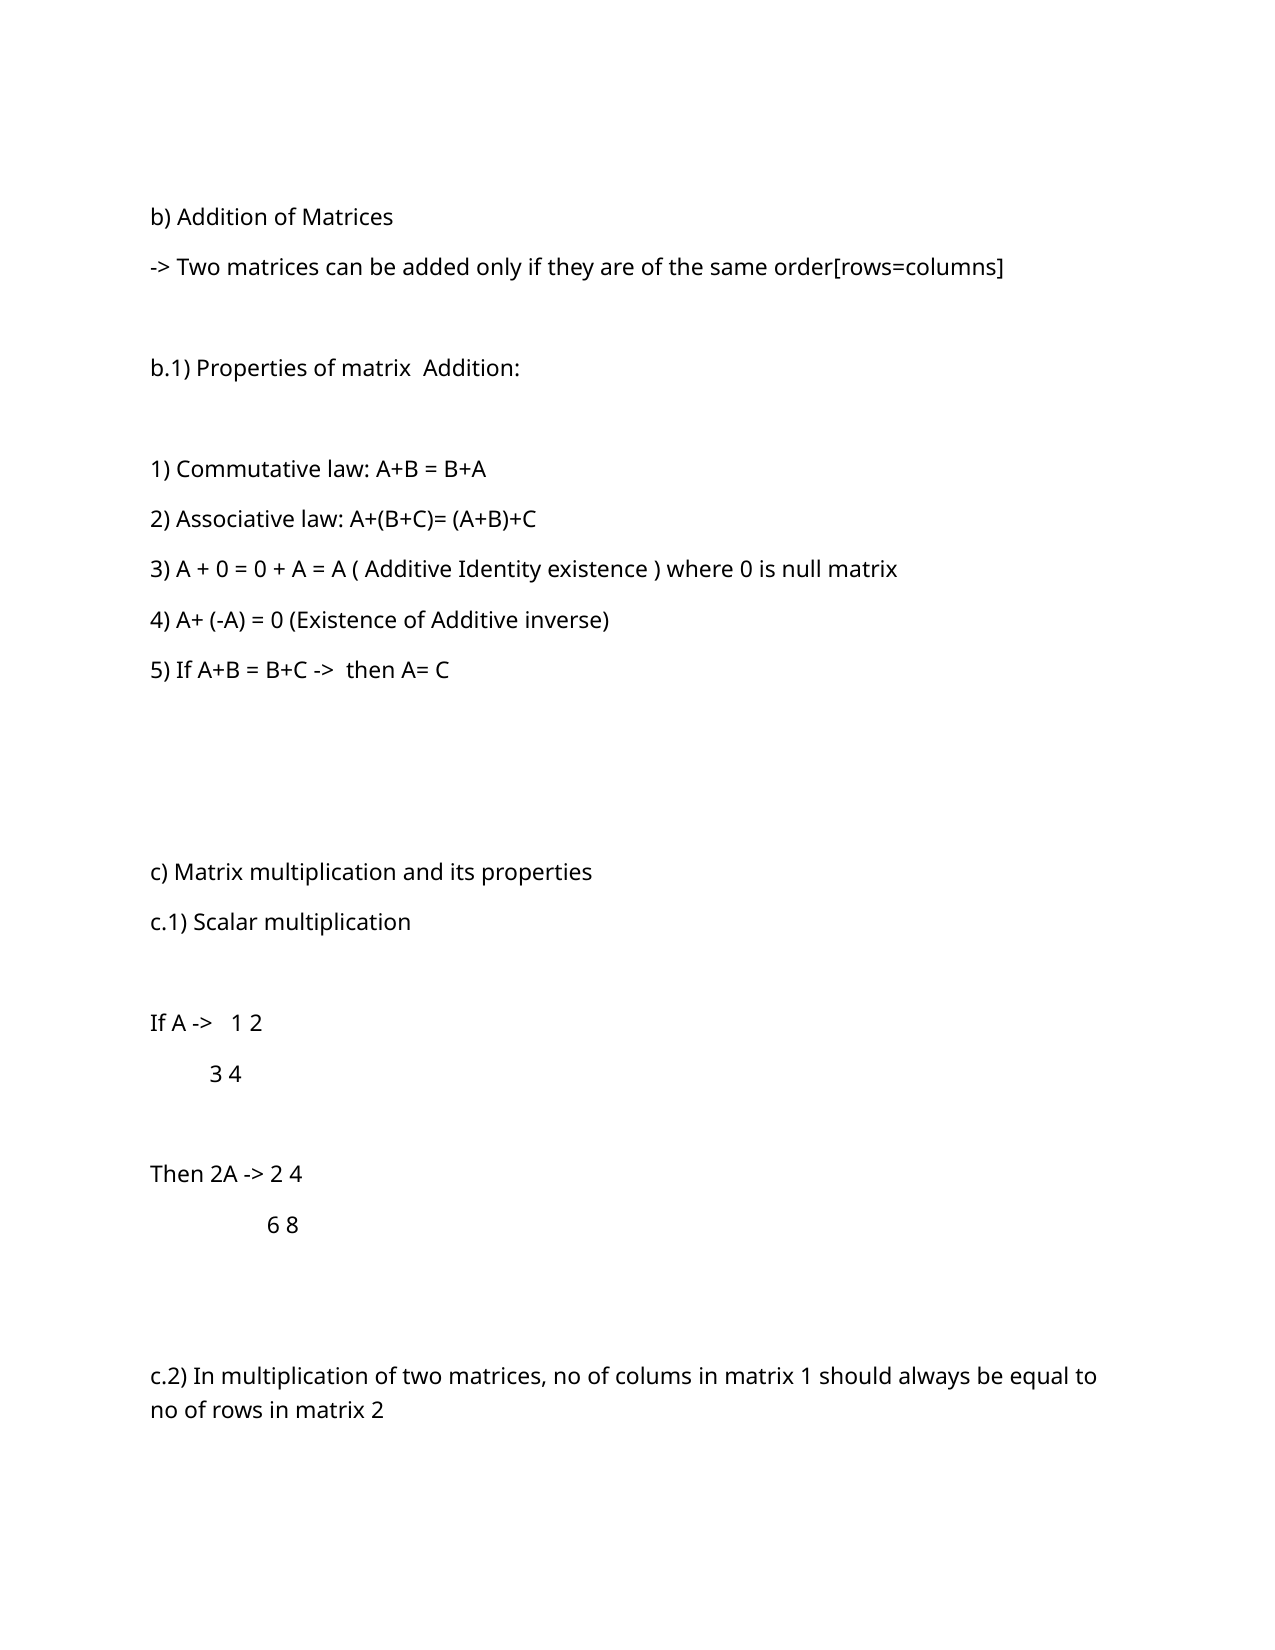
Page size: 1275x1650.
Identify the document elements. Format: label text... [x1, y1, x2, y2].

text c.1) Scalar multiplication [150, 906, 1125, 937]
text c) Matrix multiplication and its properties [150, 856, 1125, 887]
text b) Addition of Matrices [150, 200, 1125, 232]
text b.1) Properties of matrix Addition: [150, 352, 1125, 383]
text 6 8 [150, 1209, 1125, 1240]
text 3 4 [150, 1057, 1125, 1089]
text 2) Associative law: A+(B+C)= (A+B)+C [150, 503, 1125, 534]
text Then 2A -> 2 4 [150, 1158, 1125, 1189]
text 3) A + 0 = 0 + A = A ( Additive Identity existence ) where 0 is null matrix [150, 553, 1125, 584]
text 1) Commutative law: A+B = B+A [150, 452, 1125, 484]
text 5) If A+B = B+C -> then A= C [150, 654, 1125, 685]
text If A -> 1 2 [150, 1007, 1125, 1038]
text 4) A+ (-A) = 0 (Existence of Additive inverse) [150, 604, 1125, 635]
text -> Two matrices can be added only if they are of the same order[rows=columns] [150, 251, 1125, 282]
text c.2) In multiplication of two matrices, no of colums in matrix 1 should always be equal to no of rows in matrix 2 [150, 1360, 1125, 1425]
